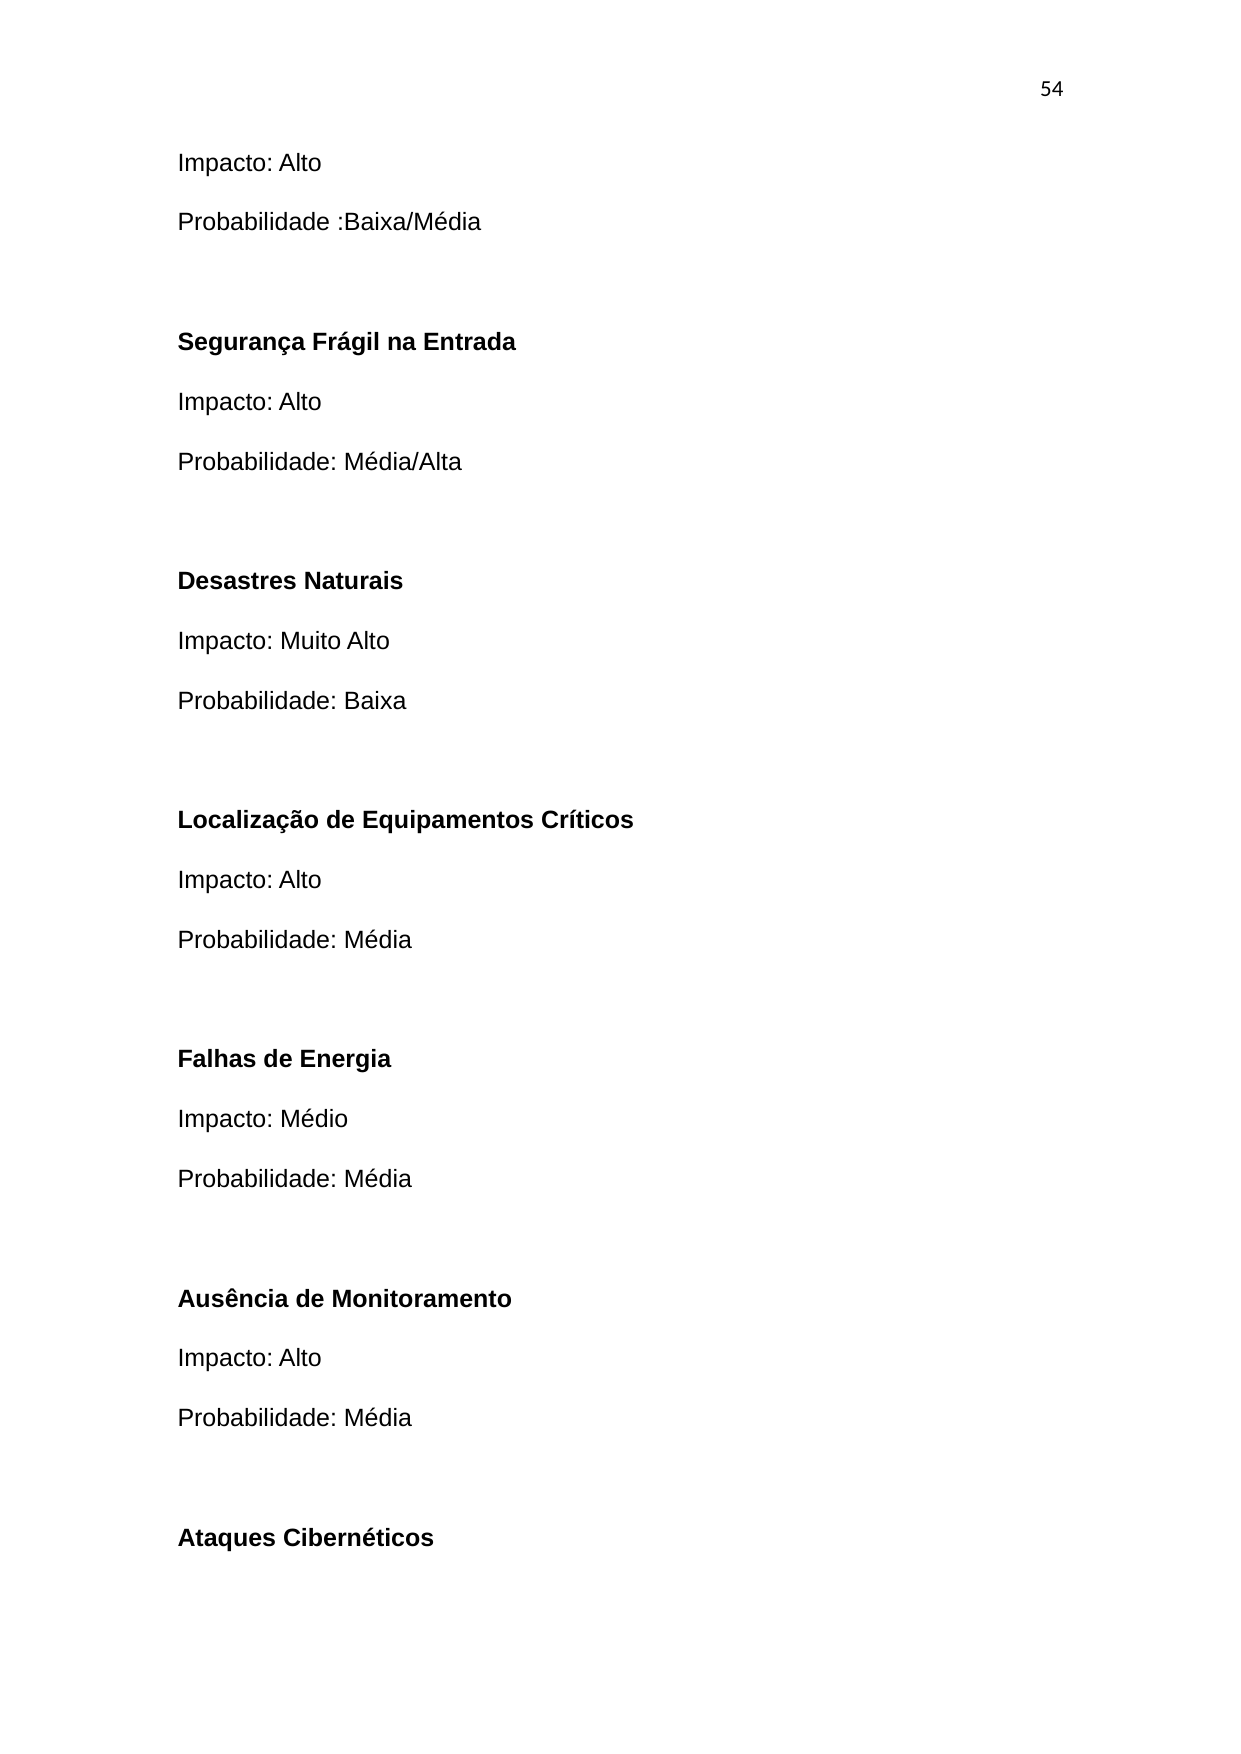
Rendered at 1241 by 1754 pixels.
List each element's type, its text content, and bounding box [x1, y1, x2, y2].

text Probabilidade: Baixa [177, 686, 1063, 714]
text Impacto: Muito Alto [177, 626, 1063, 655]
text Probabilidade: Média/Alta [177, 447, 1063, 475]
text Impacto: Alto [177, 387, 1063, 416]
text Impacto: Alto [177, 1343, 1063, 1372]
text Probabilidade: Média [177, 1164, 1063, 1193]
text Falhas de Energia [177, 1044, 1063, 1073]
text Impacto: Médio [177, 1104, 1063, 1133]
text Impacto: Alto [177, 148, 1063, 176]
text Ataques Cibernéticos [177, 1523, 1063, 1552]
text Desastres Naturais [177, 566, 1063, 595]
text Probabilidade: Média [177, 1403, 1063, 1432]
text Segurança Frágil na Entrada [177, 327, 1063, 356]
text Probabilidade :Baixa/Média [177, 207, 1063, 236]
text Impacto: Alto [177, 865, 1063, 894]
text Probabilidade: Média [177, 925, 1063, 954]
text Ausência de Monitoramento [177, 1284, 1063, 1312]
text Localização de Equipamentos Críticos [177, 805, 1063, 834]
